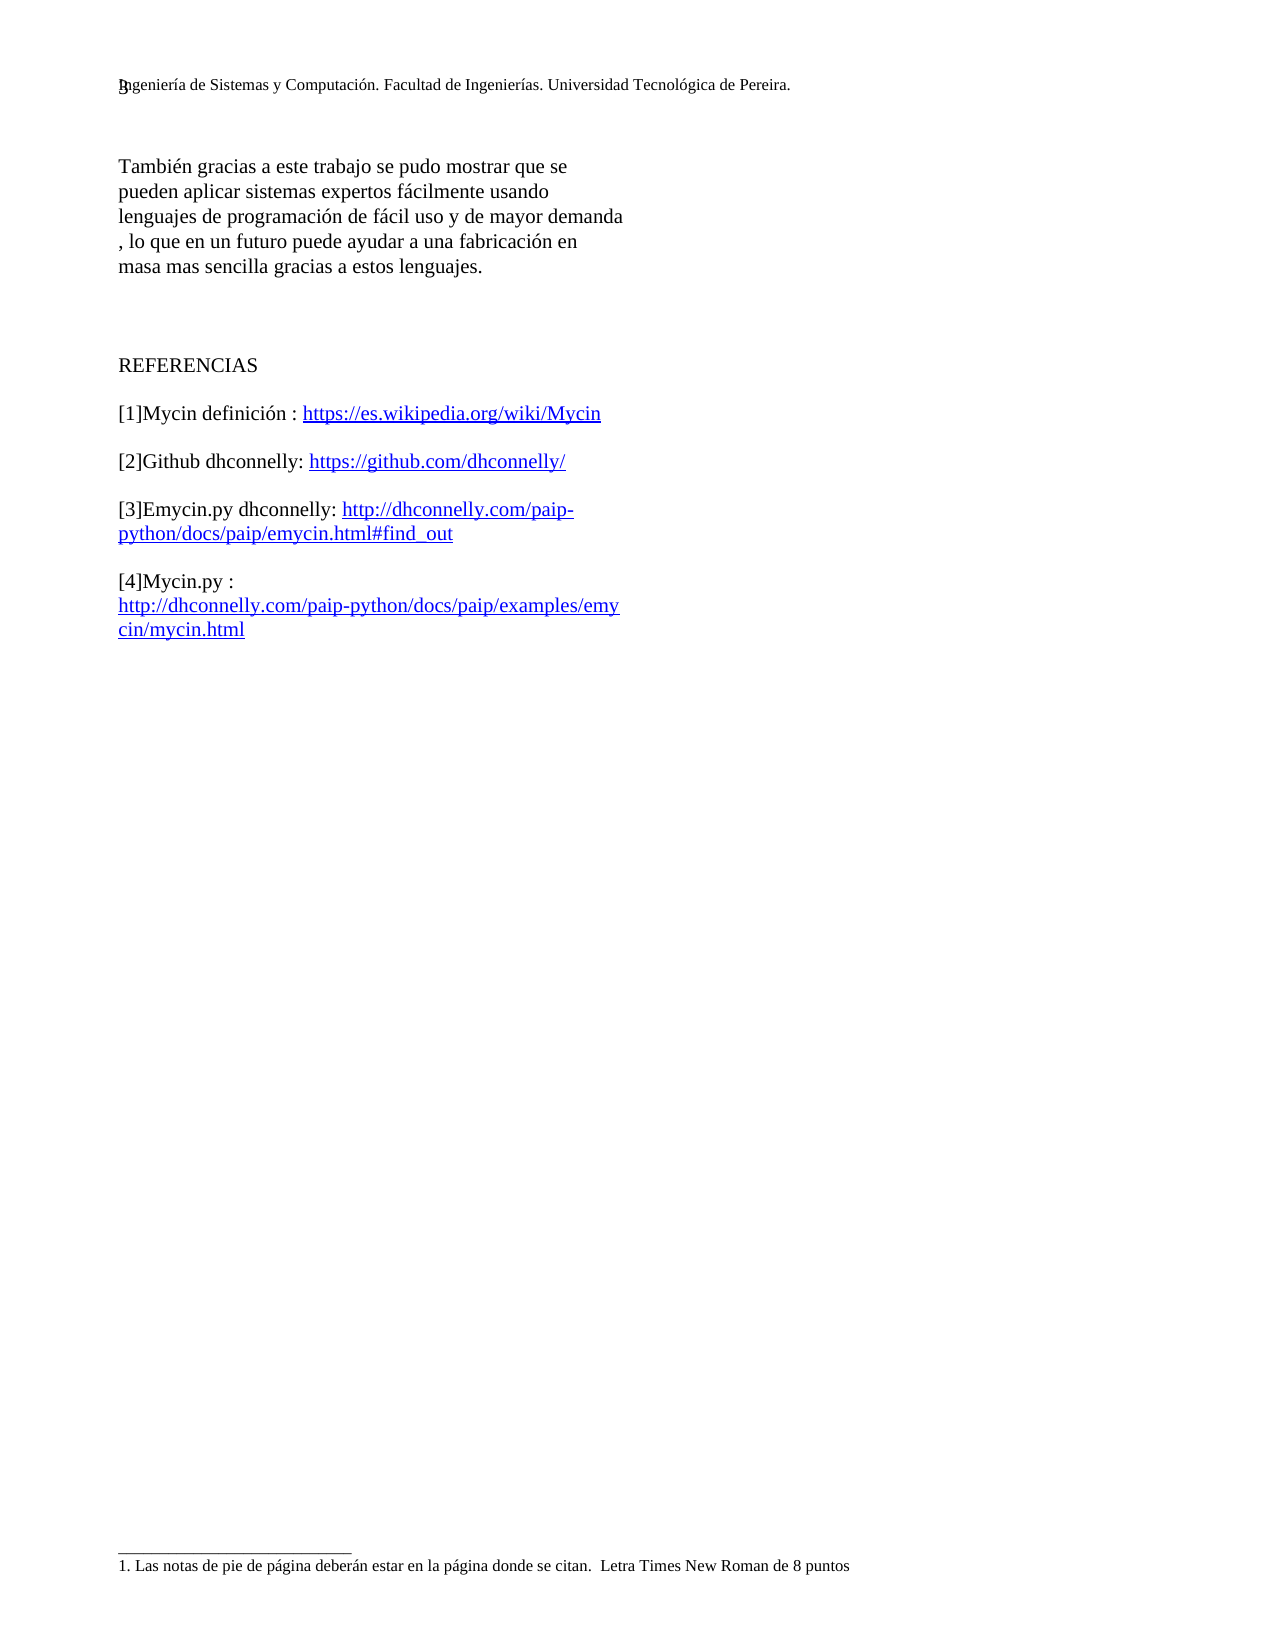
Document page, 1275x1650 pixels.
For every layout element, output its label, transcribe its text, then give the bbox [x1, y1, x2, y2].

text [3]Emycin.py dhconnelly: http://dhconnelly.com/paip-python/docs/paip/emycin.html#find_out [118, 497, 625, 545]
text También gracias a este trabajo se pudo mostrar que se pueden aplicar sistemas expertos fácilmente usando lenguajes de programación de fácil uso y de mayor demanda , lo que en un futuro puede ayudar a una fabricación en masa mas sencilla gracias a estos lenguajes. [118, 153, 625, 278]
subtitle REFERENCIAS [118, 353, 625, 377]
text [2]Github dhconnelly: https://github.com/dhconnelly/ [118, 449, 625, 473]
text [1]Mycin definición : https://es.wikipedia.org/wiki/Mycin [118, 401, 625, 425]
text [4]Mycin.py : http://dhconnelly.com/paip-python/docs/paip/examples/emycin/mycin.html [118, 569, 625, 641]
